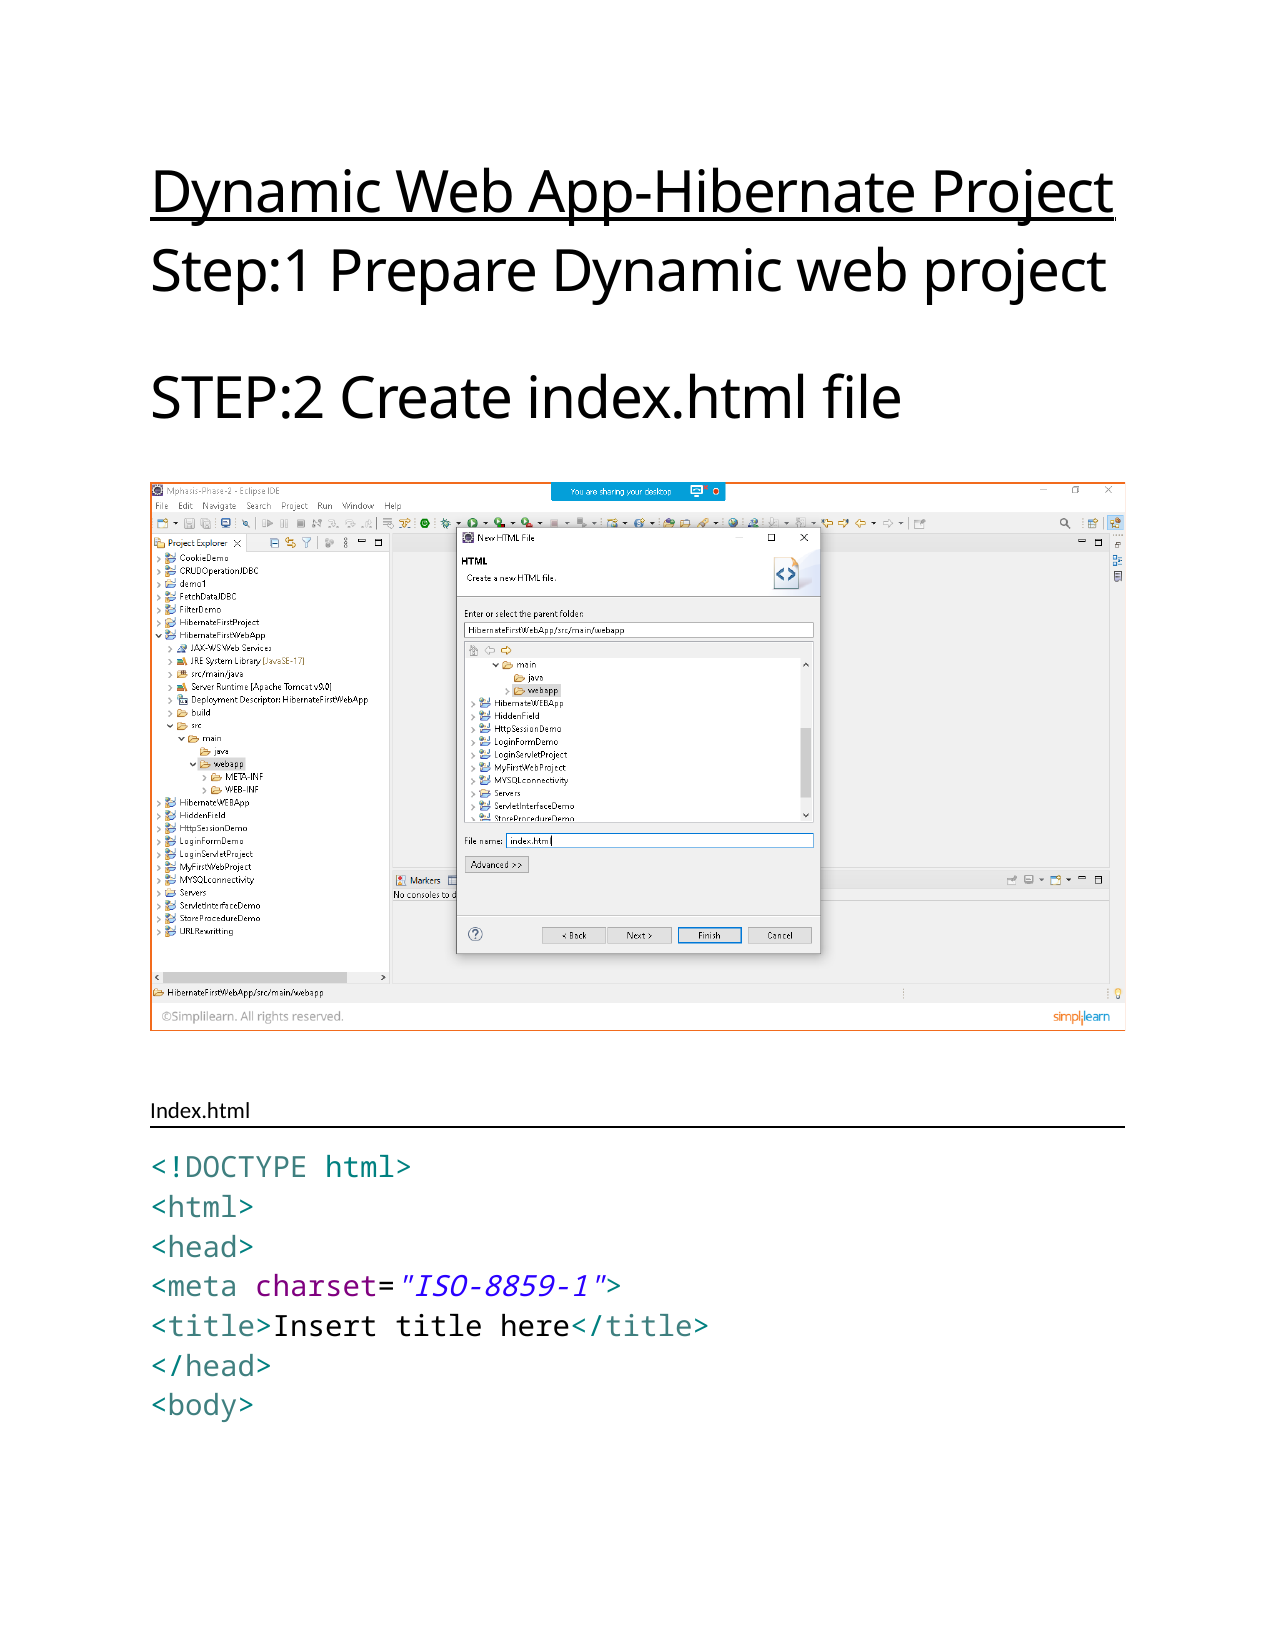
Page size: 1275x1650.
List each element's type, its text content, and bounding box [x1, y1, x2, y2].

text <head> [150, 1226, 1125, 1266]
title Step:1 Prepare Dynamic web project [150, 229, 1125, 309]
text <title>Insert title here</title> [150, 1305, 1125, 1345]
text </head> [150, 1345, 1125, 1385]
title STEP:2 Create index.html file [150, 356, 1125, 435]
text Index.html [150, 1096, 1125, 1126]
text <body> [150, 1385, 1125, 1424]
title Dynamic Web App-Hibernate Project [150, 150, 1125, 229]
text <html> [150, 1186, 1125, 1226]
text <!DOCTYPE html> [150, 1147, 1125, 1186]
picture [150, 482, 1125, 1031]
text <meta charset="ISO-8859-1"> [150, 1266, 1125, 1305]
